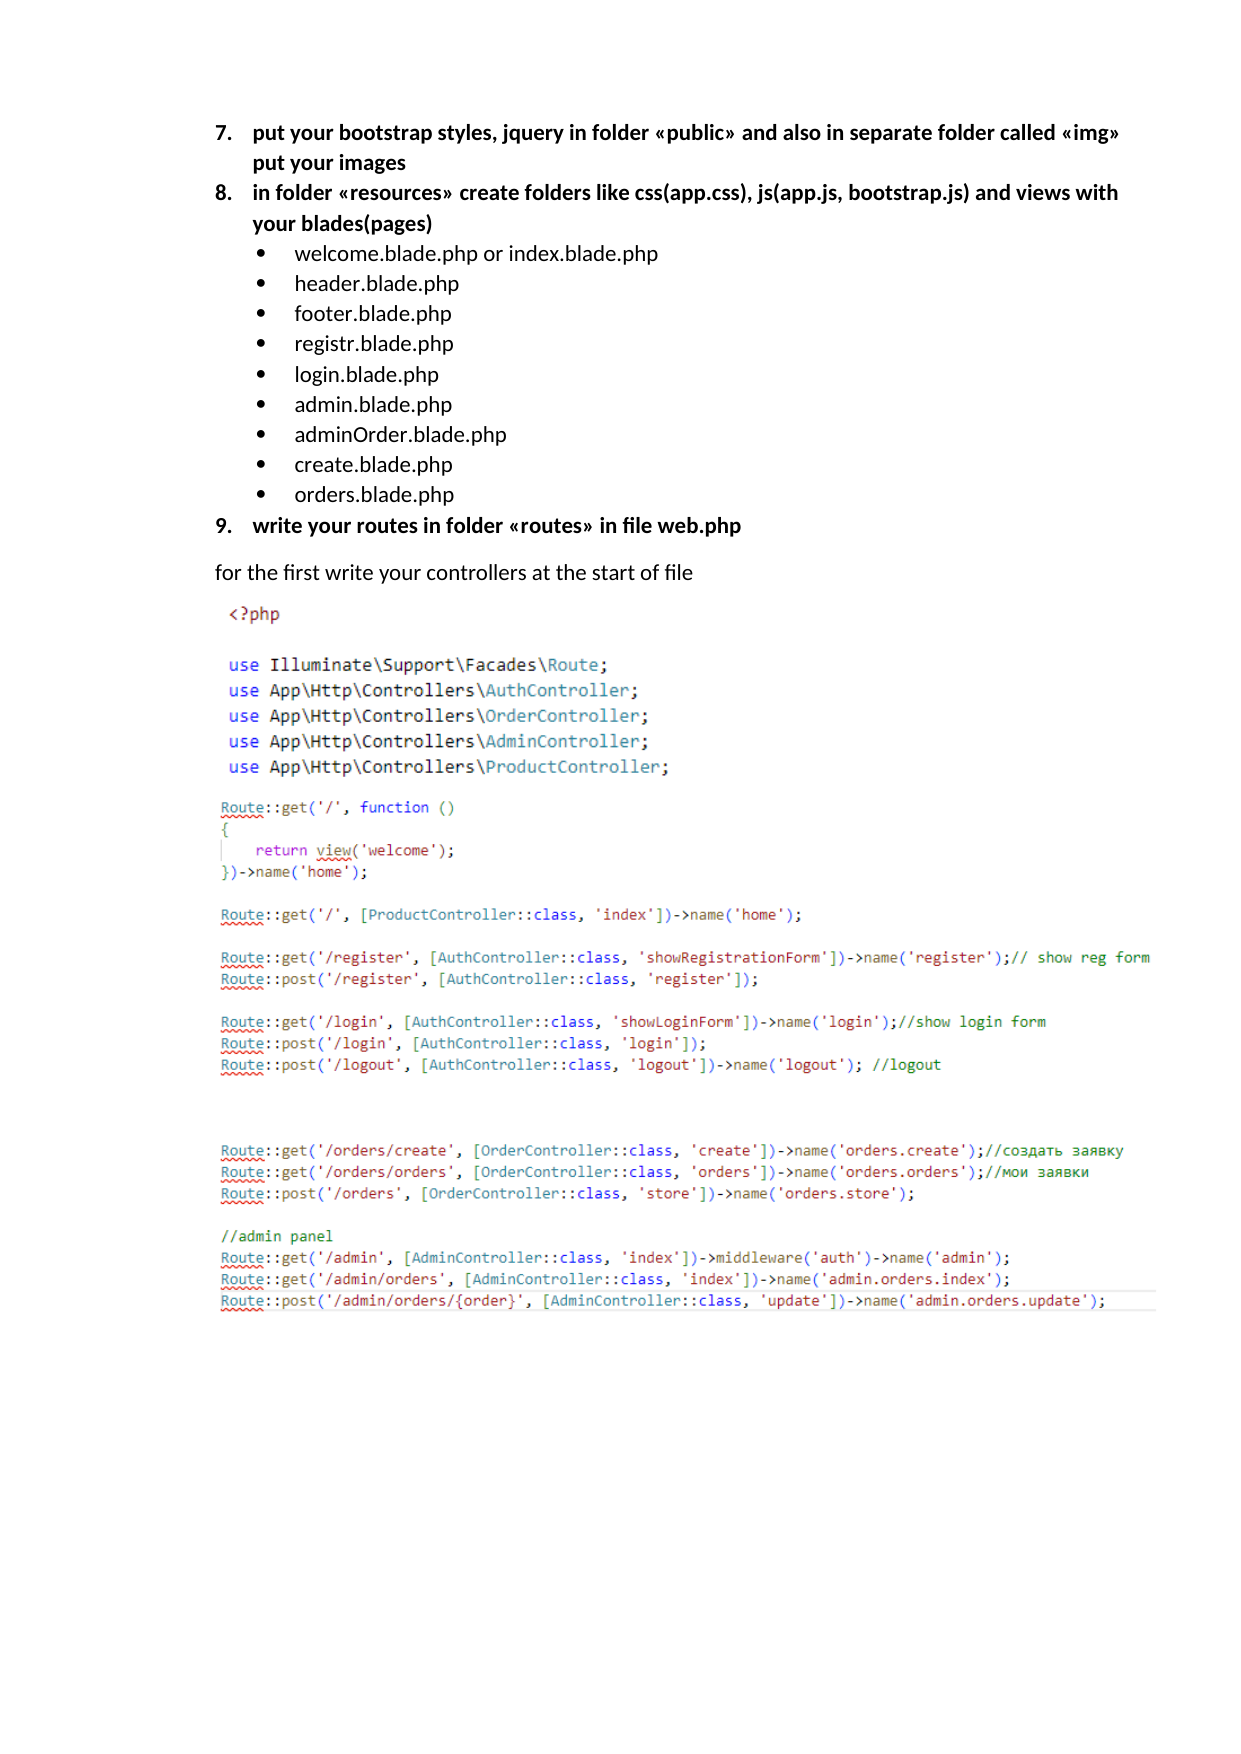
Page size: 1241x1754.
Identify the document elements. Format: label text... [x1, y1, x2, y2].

list in folder «resources» сreate folders like css(app.css), js(app.js, bootstrap.js) and views with your blades(pages) [215, 178, 1152, 237]
list admin.blade.php [257, 390, 1152, 418]
picture [214, 604, 676, 781]
list create.blade.php [257, 450, 1152, 478]
picture [214, 799, 1157, 1317]
list write your routes in folder «routes» in file web.php [215, 511, 1152, 539]
list login.blade.php [257, 360, 1152, 388]
list welcome.blade.php or index.blade.php [257, 239, 1152, 267]
list put your bootstrap styles, jquery in folder «public» and also in separate folder called «img» put your images [215, 118, 1152, 176]
text for the first write your controllers at the start of file [215, 558, 1152, 586]
list footer.blade.php [257, 299, 1152, 327]
list orders.blade.php [257, 481, 1152, 509]
list header.blade.php [257, 269, 1152, 297]
list adminOrder.blade.php [257, 420, 1152, 448]
list registr.blade.php [257, 329, 1152, 358]
